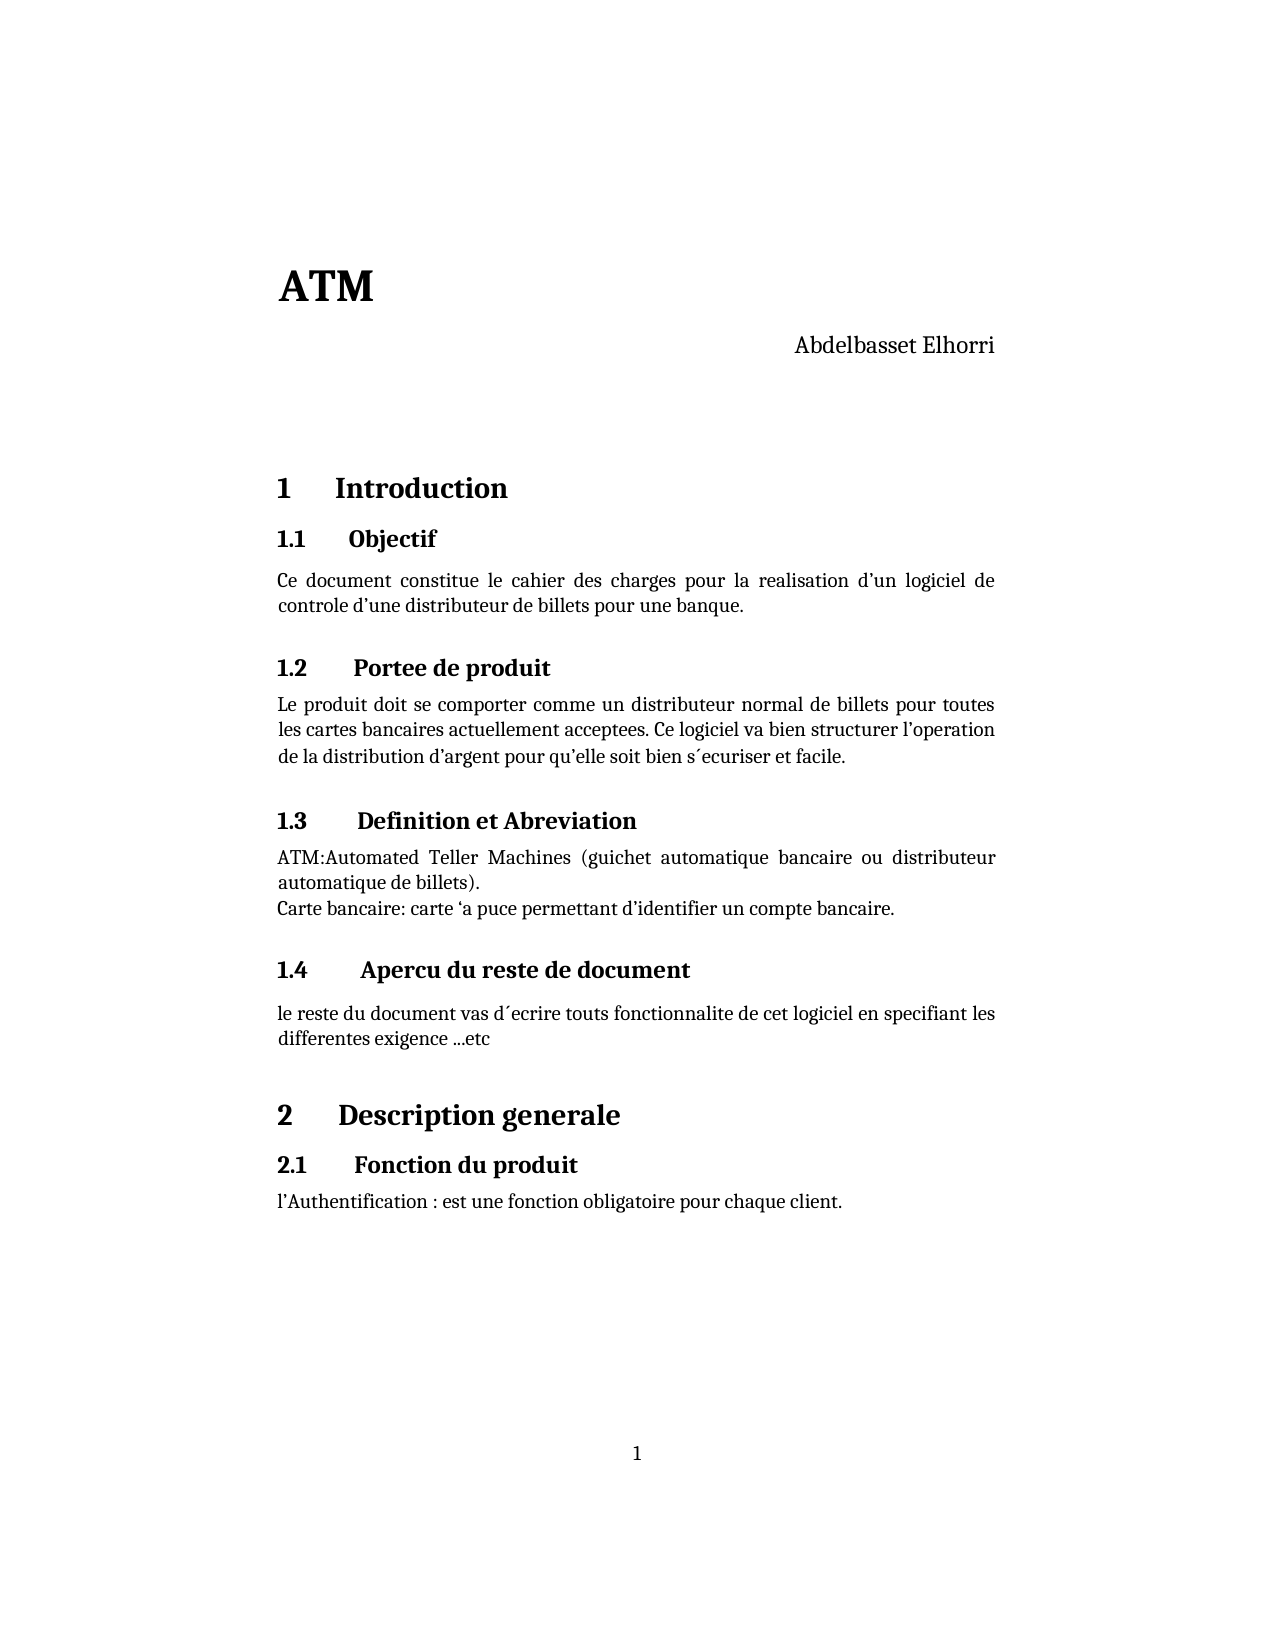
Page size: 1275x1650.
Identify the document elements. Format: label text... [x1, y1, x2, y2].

subtitle 2 Description generale [277, 1098, 1003, 1133]
text Carte bancaire: carte ‘a puce permettant d’identifier un compte bancaire. [277, 896, 996, 920]
subtitle 1.2 Portee de produit [277, 654, 1003, 683]
text ATM [279, 260, 995, 313]
text Le produit doit se comporter comme un distributeur normal de billets pour toutes les cartes bancaires actuellement acceptees. Ce logiciel va bien structurer l’operation de la distribution d’argent pour qu’elle soit bien s´ecuriser et facile. [277, 693, 996, 768]
text le reste du document vas d´ecrire touts fonctionnalite de cet logiciel en specifiant les differentes exigence ...etc [277, 1000, 996, 1051]
text Ce document constitue le cahier des charges pour la realisation d’un logiciel de controle d’une distributeur de billets pour une banque. [277, 569, 996, 618]
subtitle 1.4 Apercu du reste de document [277, 956, 1003, 985]
text ATM:Automated Teller Machines (guichet automatique bancaire ou distributeur automatique de billets). [277, 845, 996, 894]
subtitle 1.3 Definition et Abreviation [277, 807, 1003, 835]
subtitle 2.1 Fonction du produit [277, 1151, 1003, 1180]
text l’Authentification : est une fonction obligatoire pour chaque client. [277, 1190, 996, 1214]
subtitle 1 Introduction [277, 472, 1003, 506]
subtitle 1.1 Objectif [277, 525, 1003, 554]
text Abdelbasset Elhorri [279, 331, 995, 360]
